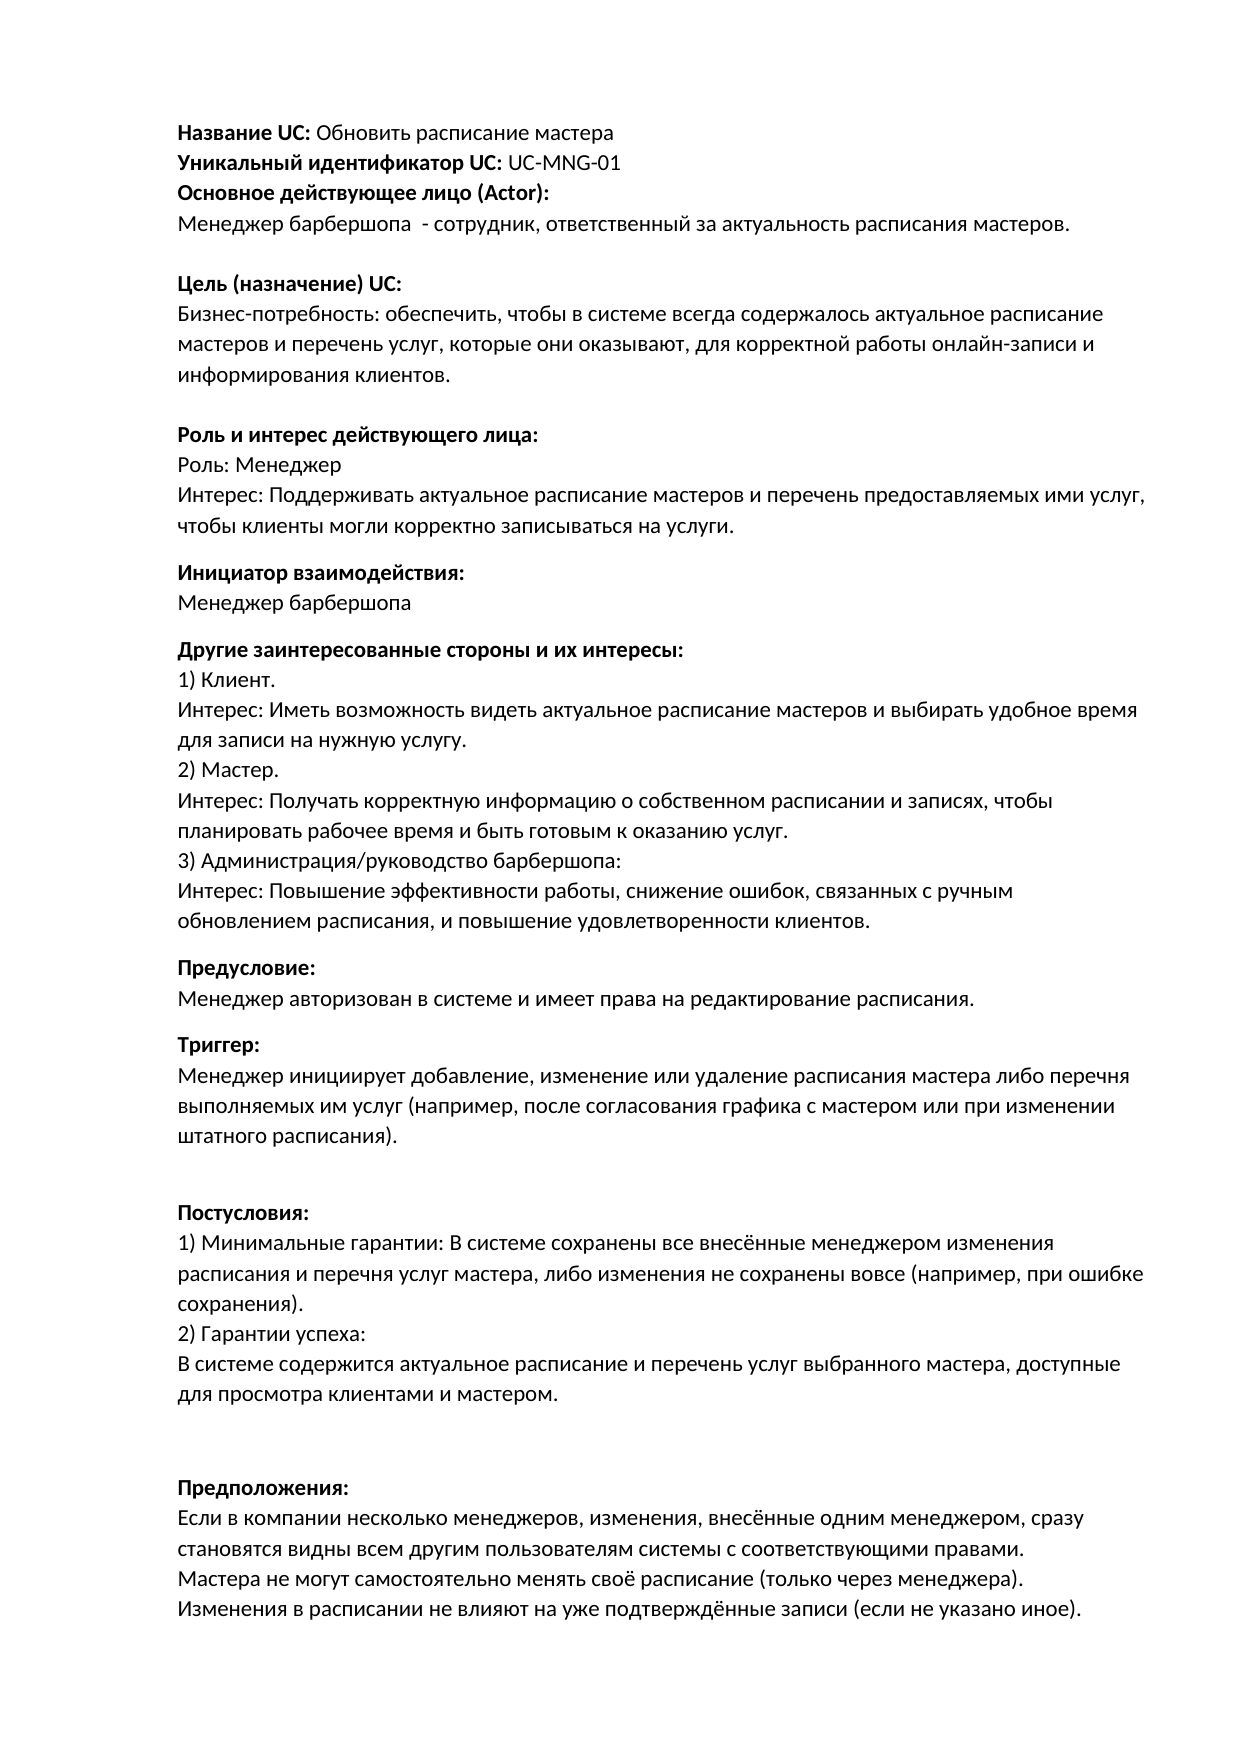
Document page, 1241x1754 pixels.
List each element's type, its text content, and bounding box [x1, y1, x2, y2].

text Название UC: Обновить расписание мастера Уникальный идентификатор UC: UC-MNG-01 Основное действующее лицо (Actor): Менеджер барбершопа - сотрудник, ответственный за актуальность расписания мастеров. Цель (назначение) UC: Бизнес-потребность: обеспечить, чтобы в системе всегда содержалось актуальное расписание мастеров и перечень услуг, которые они оказывают, для корректной работы онлайн-записи и информирования клиентов. Роль и интерес действующего лица: Роль: Менеджер Интерес: Поддерживать актуальное расписание мастеров и перечень предоставляемых ими услуг, чтобы клиенты могли корректно записываться на услуги. [177, 118, 1152, 539]
text Триггер: Менеджер инициирует добавление, изменение или удаление расписания мастера либо перечня выполняемых им услуг (например, после согласования графика с мастером или при изменении штатного расписания). [177, 1031, 1152, 1179]
text Другие заинтересованные стороны и их интересы: 1) Клиент. Интерес: Иметь возможность видеть актуальное расписание мастеров и выбирать удобное время для записи на нужную услугу. 2) Мастер. Интерес: Получать корректную информацию о собственном расписании и записях, чтобы планировать рабочее время и быть готовым к оказанию услуг. 3) Администрация/руководство барбершопа: Интерес: Повышение эффективности работы, снижение ошибок, связанных с ручным обновлением расписания, и повышение удовлетворенности клиентов. [177, 635, 1152, 935]
text Предусловие: Менеджер авторизован в системе и имеет права на редактирование расписания. [177, 953, 1152, 1012]
text Предположения: Если в компании несколько менеджеров, изменения, внесённые одним менеджером, сразу становятся видны всем другим пользователям системы с соответствующими правами. Мастера не могут самостоятельно менять своё расписание (только через менеджера). Изменения в расписании не влияют на уже подтверждённые записи (если не указано иное). [177, 1473, 1152, 1622]
text Постусловия: 1) Минимальные гарантии: В системе сохранены все внесённые менеджером изменения расписания и перечня услуг мастера, либо изменения не сохранены вовсе (например, при ошибке сохранения). 2) Гарантии успеха: В системе содержится актуальное расписание и перечень услуг выбранного мастера, доступные для просмотра клиентами и мастером. [177, 1198, 1152, 1408]
text Инициатор взаимодействия: Менеджер барбершопа [177, 558, 1152, 616]
